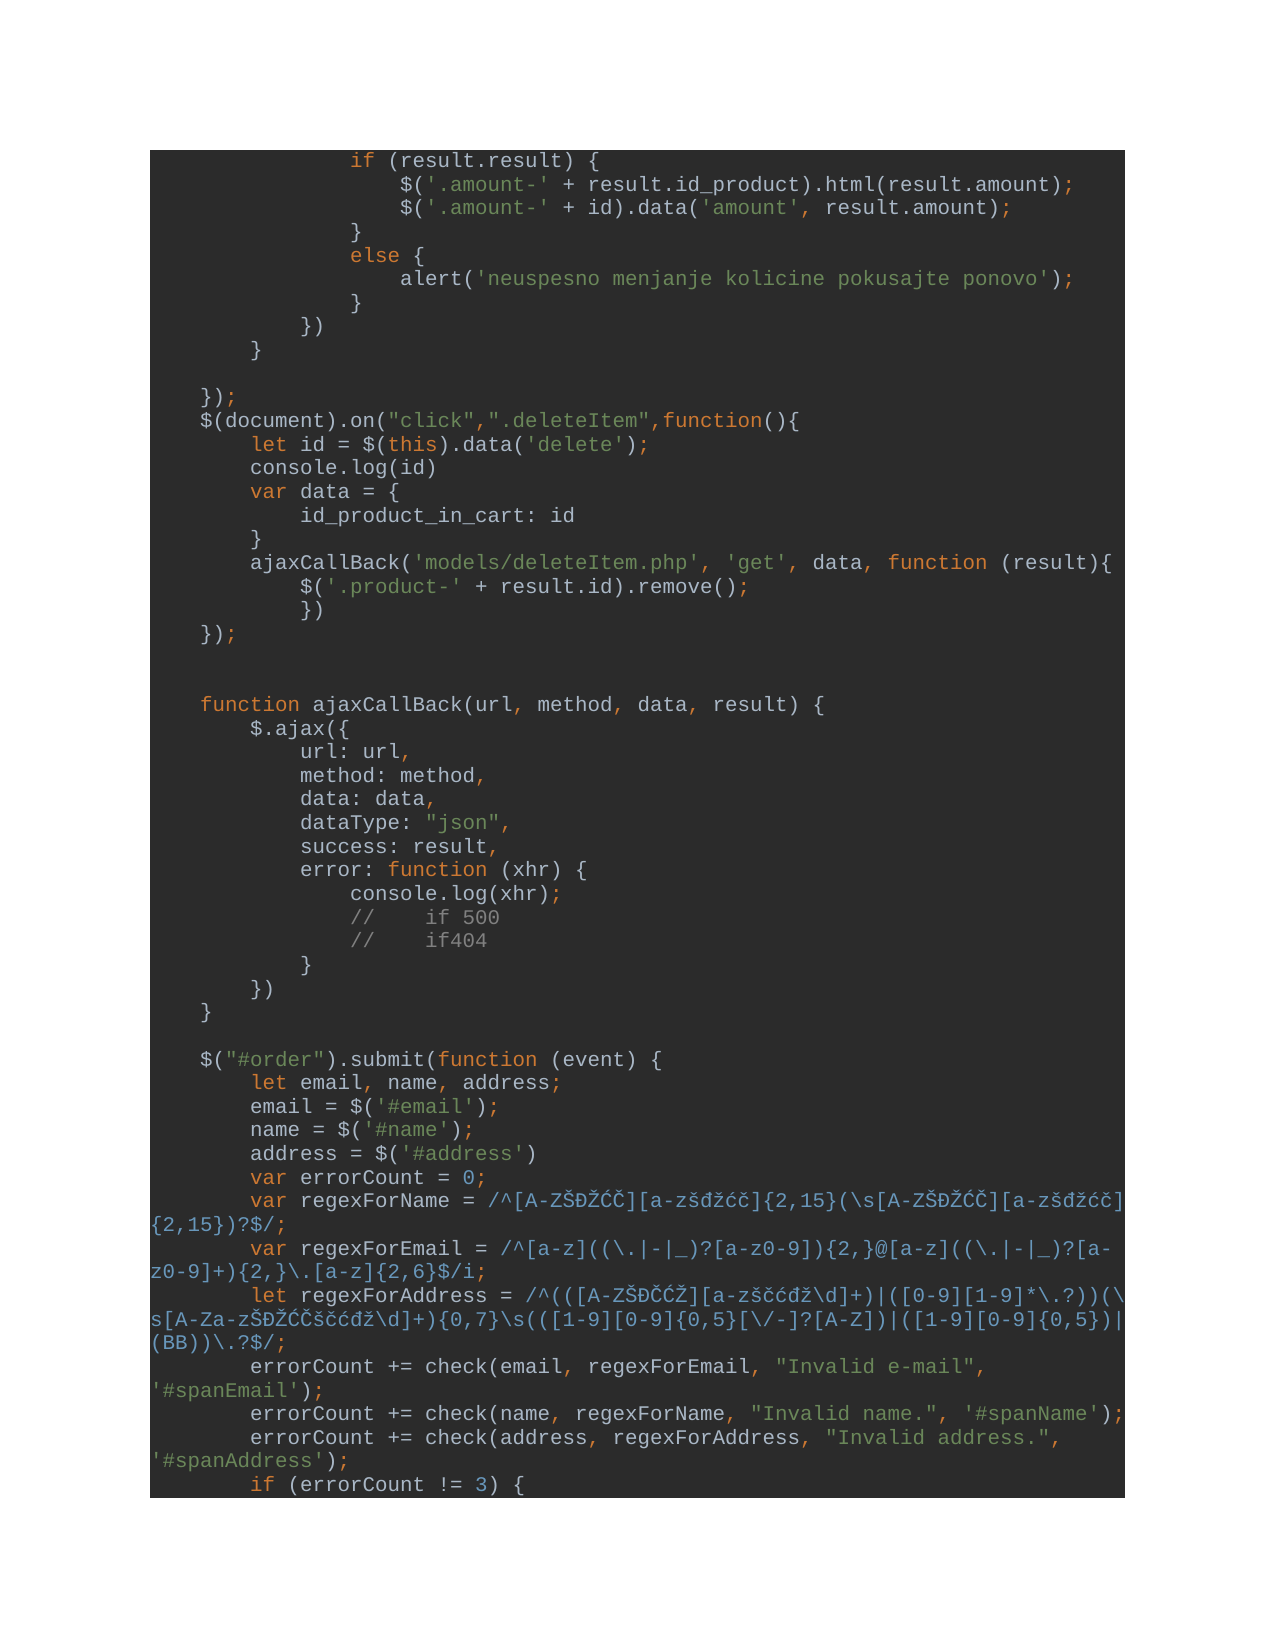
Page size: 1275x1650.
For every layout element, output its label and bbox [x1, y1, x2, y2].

text [150, 150, 1125, 1498]
